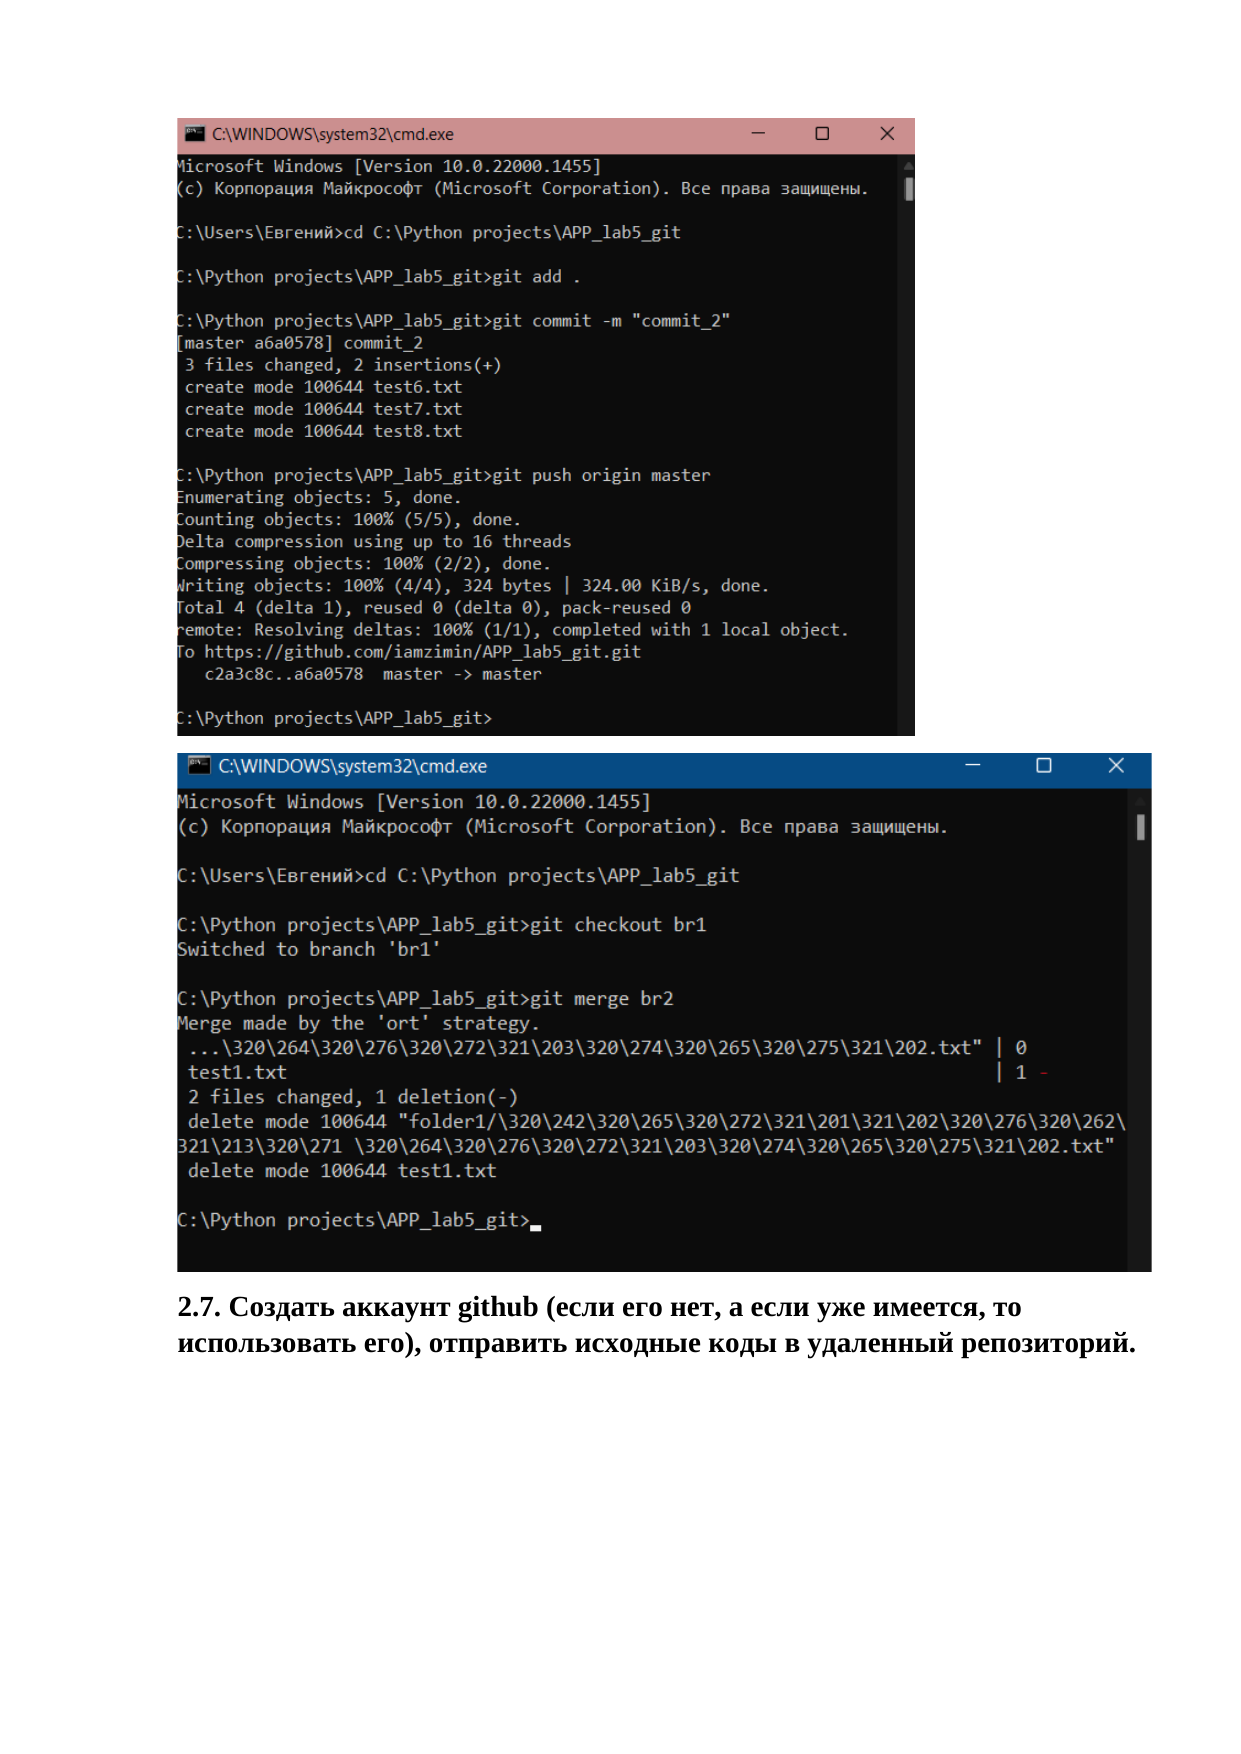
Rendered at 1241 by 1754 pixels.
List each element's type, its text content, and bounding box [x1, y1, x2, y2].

picture [177, 118, 915, 736]
picture [177, 753, 1152, 1272]
text 2.7. Создать аккаунт github (если его нет, а если уже имеется, то использовать его), отправить исходные коды в удаленный репозиторий. [177, 1289, 1152, 1359]
